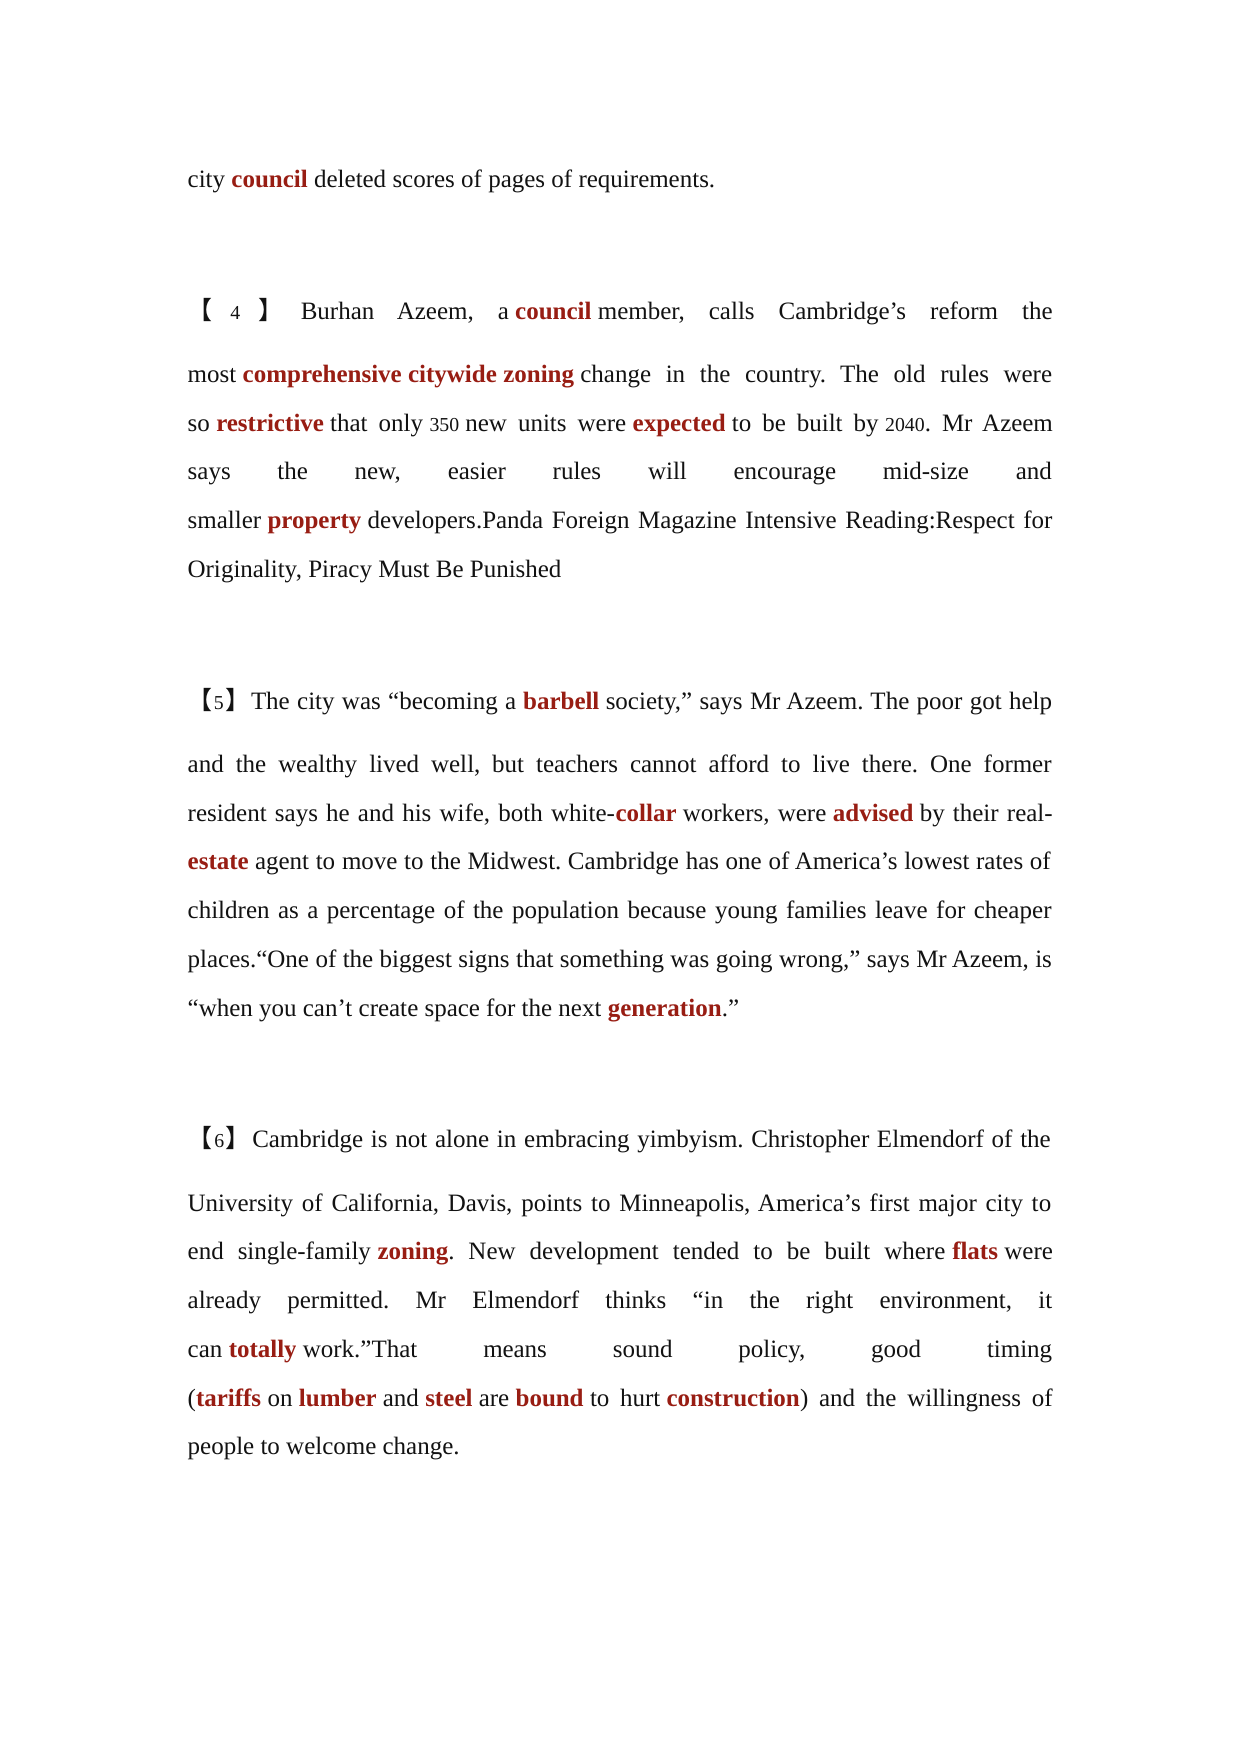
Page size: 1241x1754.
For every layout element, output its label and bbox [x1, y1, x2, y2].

text [187, 162, 1053, 820]
text [187, 805, 1053, 1511]
